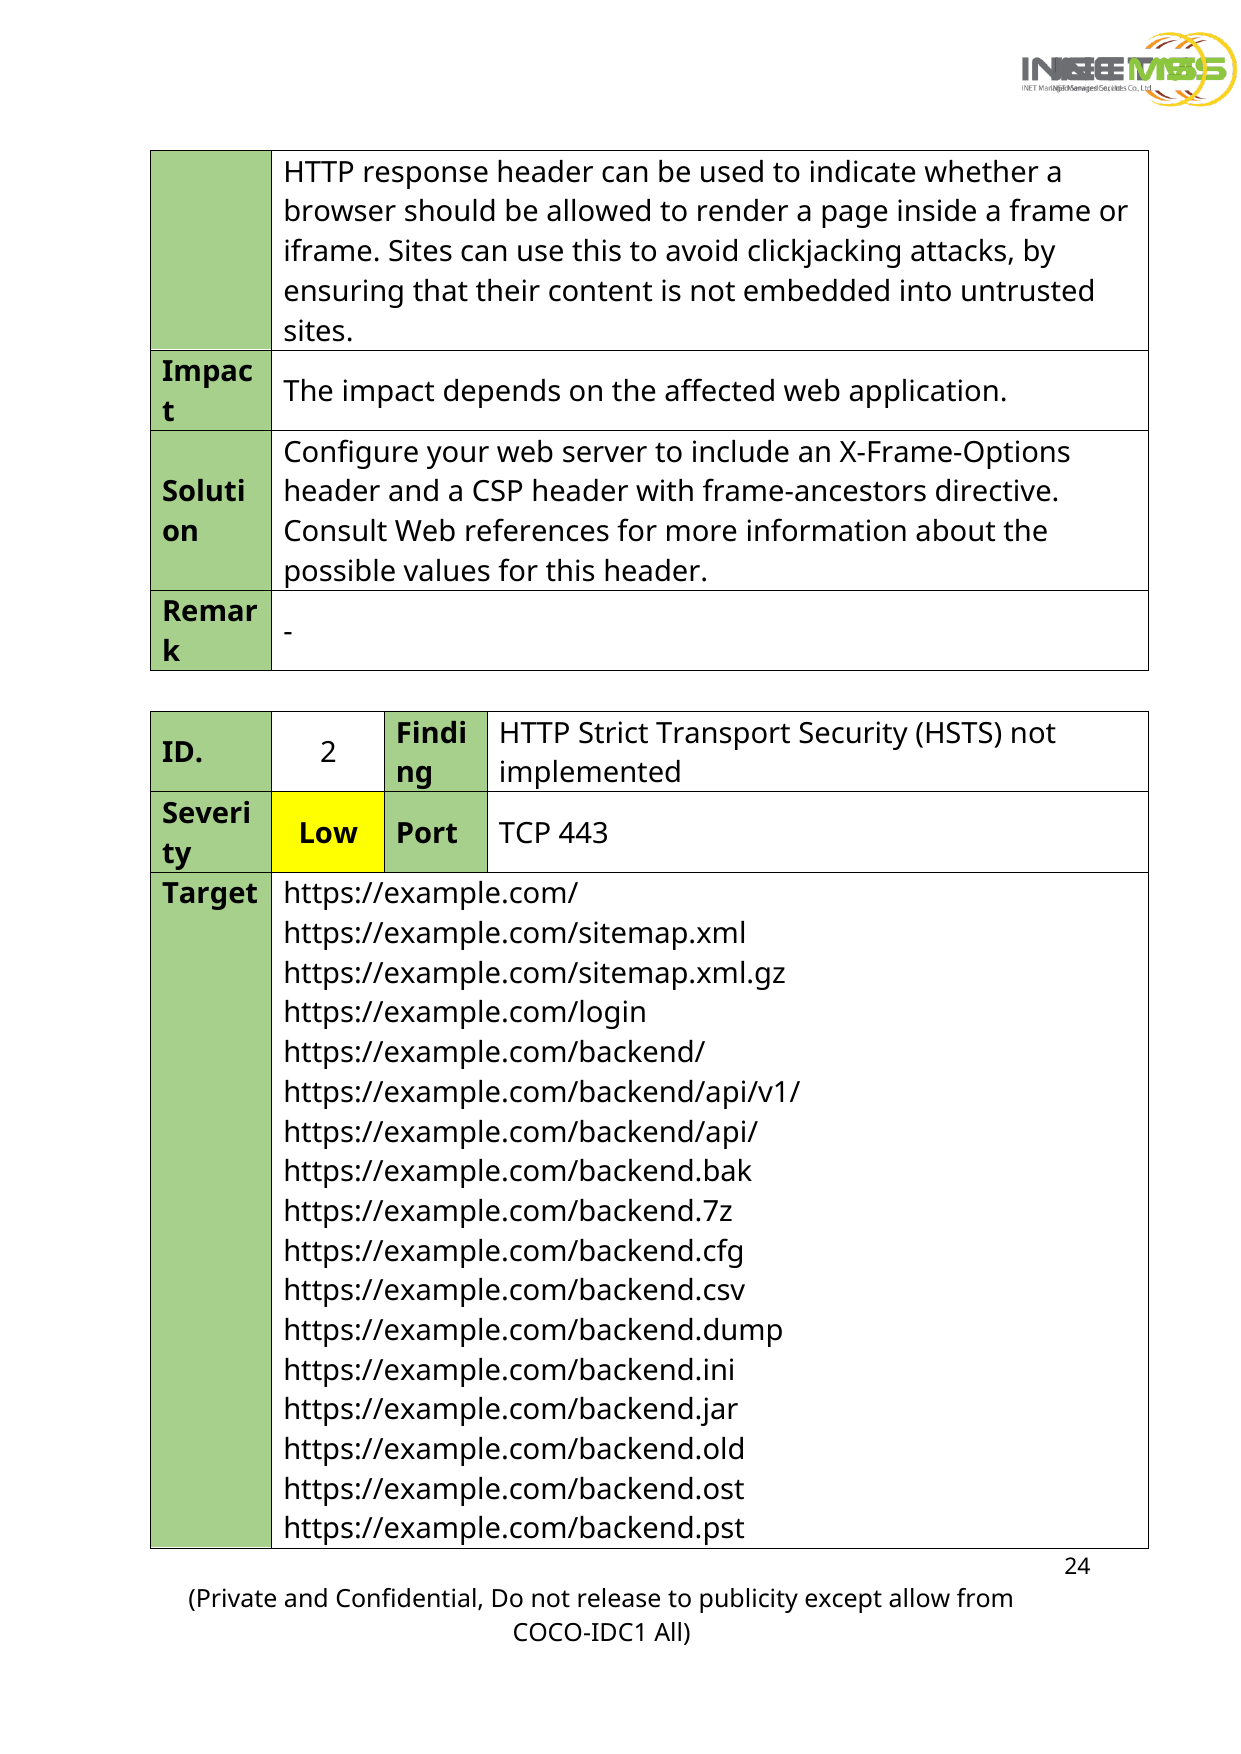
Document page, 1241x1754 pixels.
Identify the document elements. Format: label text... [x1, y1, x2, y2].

table_header ID. [151, 712, 271, 791]
table_cell Impact [151, 351, 271, 430]
table_cell Low [272, 792, 384, 872]
table_header Finding [385, 712, 487, 791]
table_cell Severity [151, 792, 271, 872]
table_header HTTP Strict Transport Security (HSTS) not implemented [488, 712, 1148, 791]
table_cell Port [385, 792, 487, 872]
table_cell - [272, 591, 1148, 670]
picture [1012, 29, 1241, 114]
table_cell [272, 873, 1148, 1547]
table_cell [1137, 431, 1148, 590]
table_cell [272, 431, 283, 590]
table_cell Detail [151, 151, 271, 349]
table_cell TCP 443 [488, 792, 1148, 872]
table_cell Remark [151, 591, 271, 670]
table_header 2 [272, 712, 384, 791]
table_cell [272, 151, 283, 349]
table_cell The impact depends on the affected web application. [272, 351, 1148, 430]
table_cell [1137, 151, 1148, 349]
table_cell Solution [151, 431, 271, 590]
table_cell Target [151, 873, 271, 1547]
